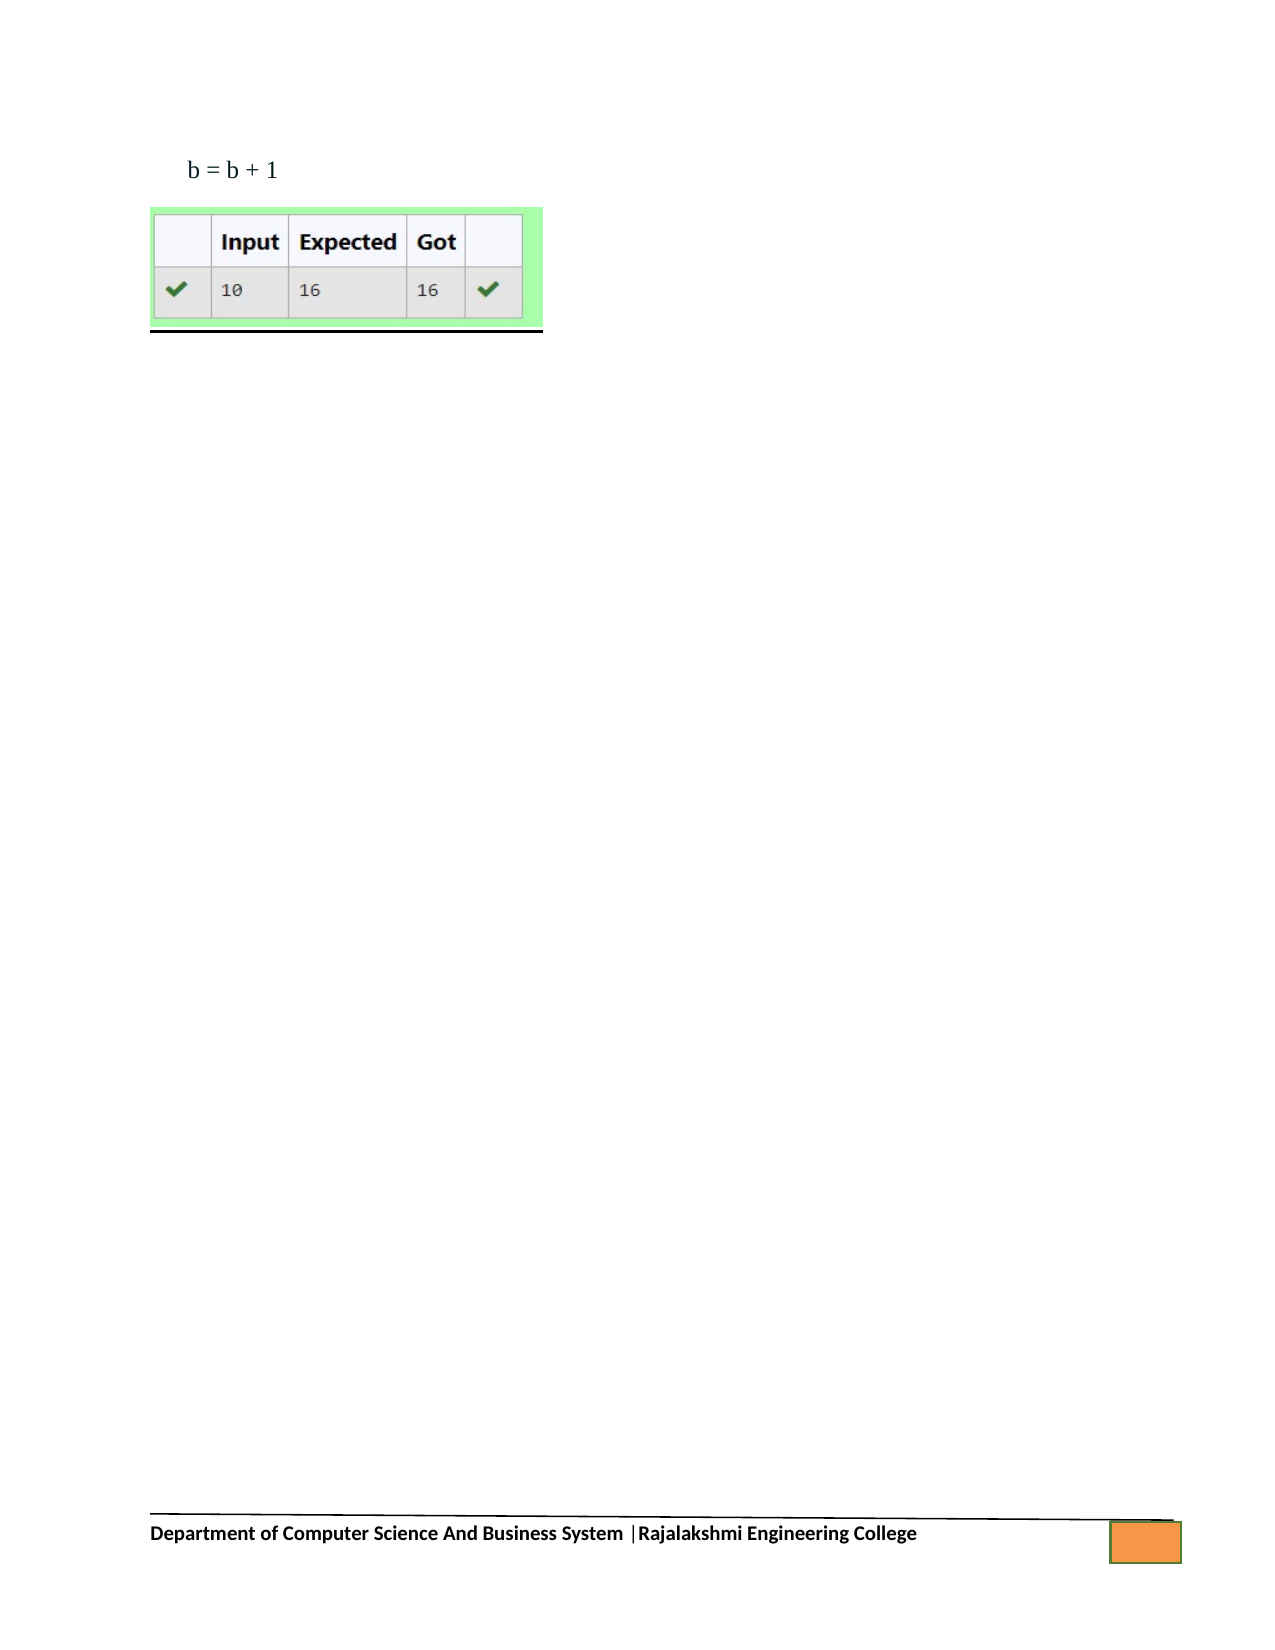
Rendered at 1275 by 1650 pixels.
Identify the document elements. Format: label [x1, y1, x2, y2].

picture [150, 207, 543, 327]
